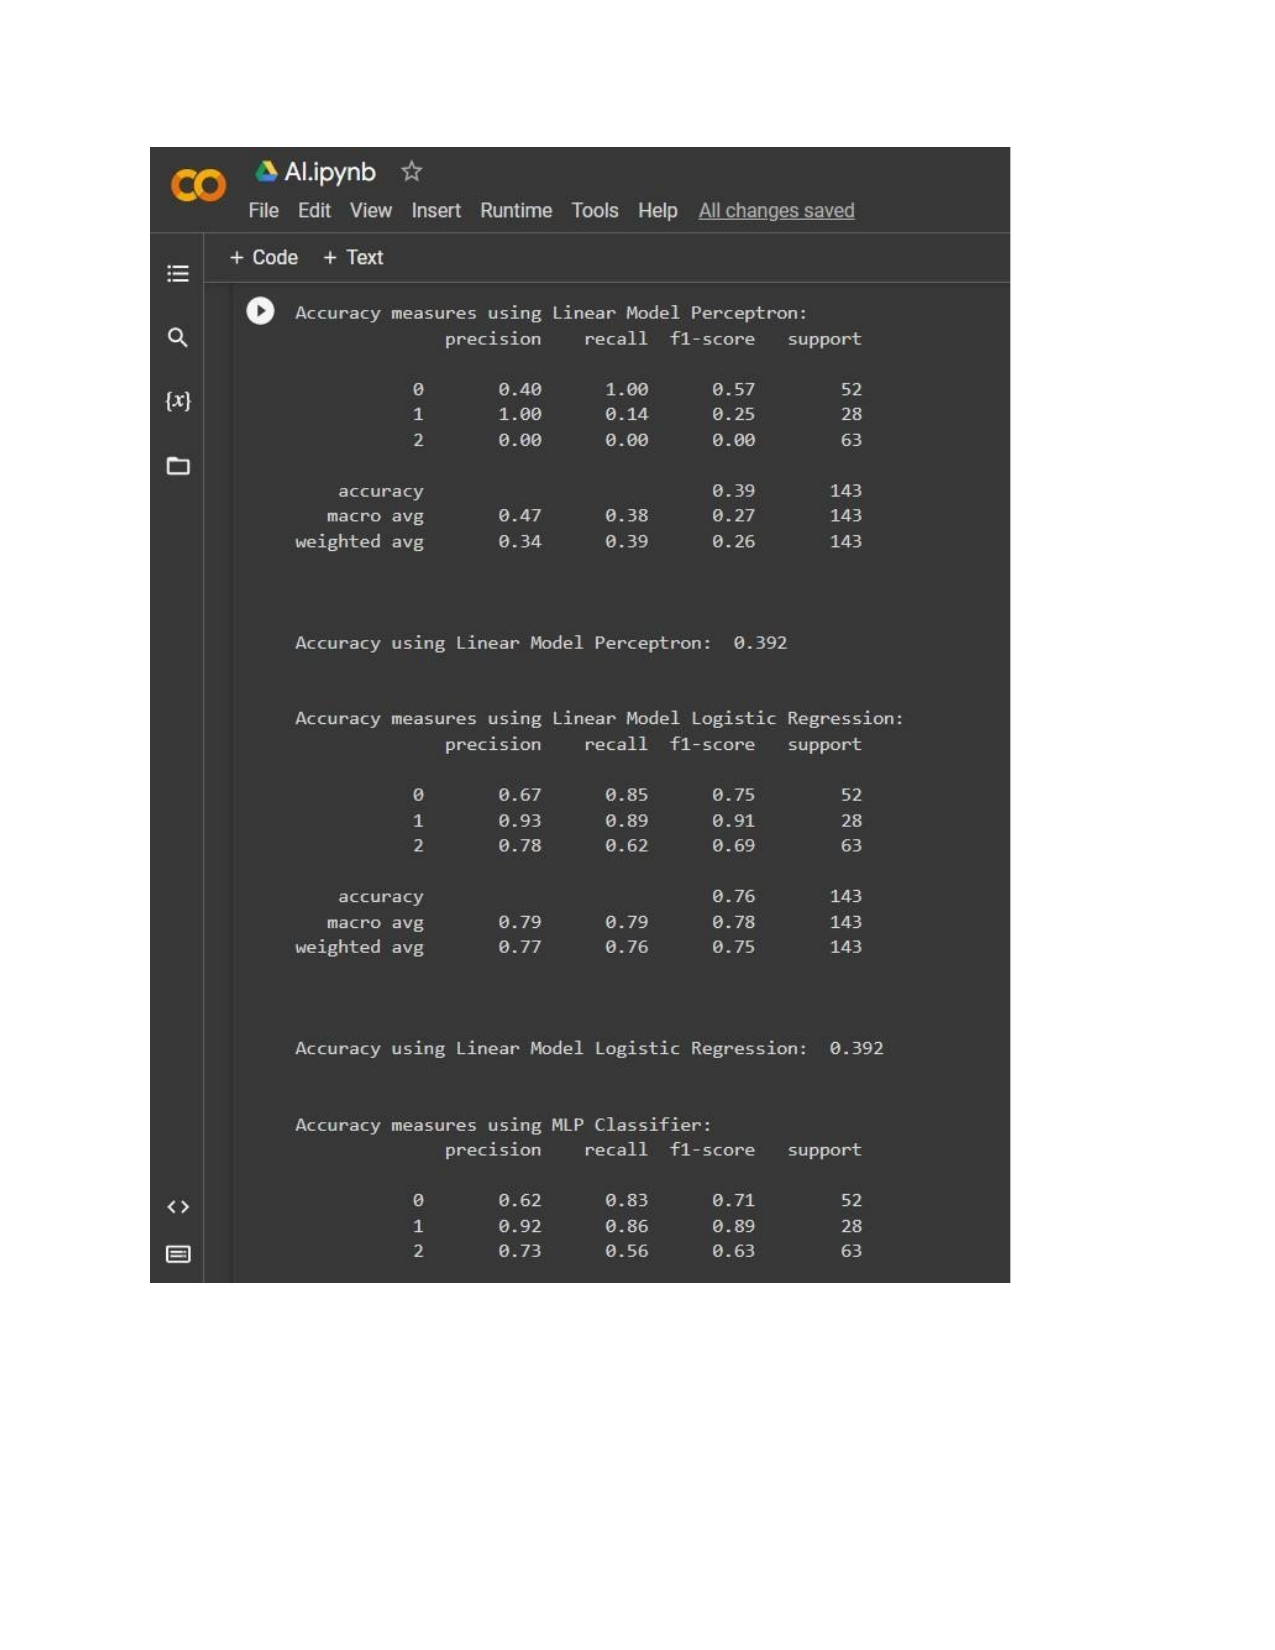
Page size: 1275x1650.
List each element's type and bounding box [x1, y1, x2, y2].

picture [150, 147, 1011, 1283]
